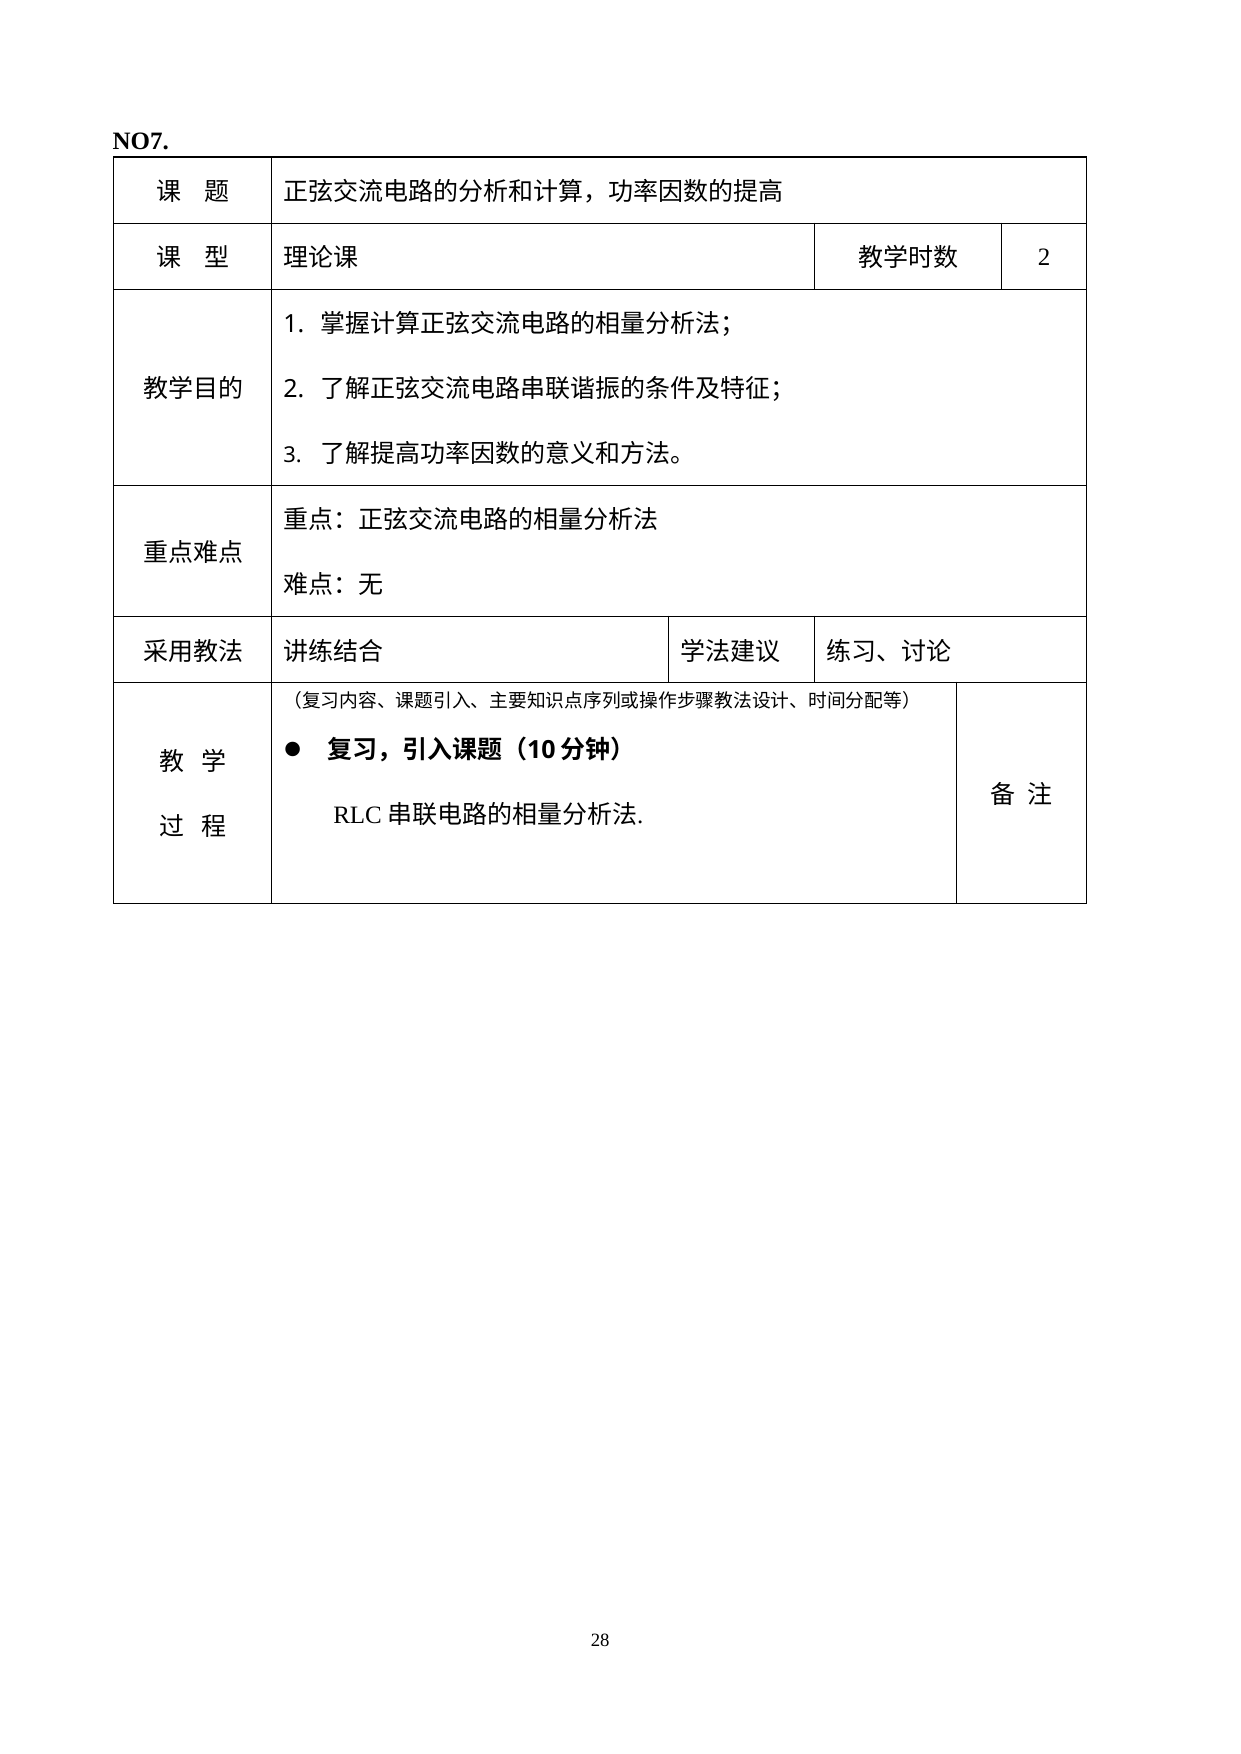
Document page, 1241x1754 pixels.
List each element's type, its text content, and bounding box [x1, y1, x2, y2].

table_cell 课 型 [114, 224, 271, 288]
table_cell 采用教法 [114, 617, 271, 682]
table_cell （复习内容、课题引入、主要知识点序列或操作步骤教法设计、时间分配等） 复习，引入课题（10分钟） RLC串联电路的相量分析法. 新课内容 正弦交流电路的分析与计算（40分钟） 同计算复杂直流电路一样,支路电流法、结点电压法、叠加原理、戴维宁等方法也适用于计算复杂交流电路。所不同的是电压和电流用相量表示，电阻、电感、和电容及组成的电路用阻抗或导纳来表示，采用相量法计算。 一般正弦交流电路的解题步骤 据原电路图画出相量模型图(电路结构不变)； 根据相量模型列出相量方程式或画相量图； 用相量法或相量图求解（两种方法）； 将结果变换成要求的形式。 举例说明 串联谐振（15分钟） 定义：具有L和C的电路中，总电压与电流同相。 即有谐振条件。 谐振频率为或。 串联谐振特征：阻抗最小；电流最大；同相；电容、电感电压大小相等、相位相差180 功率因数的提高（25分钟） 功率因数：对电源利用程度的衡量。 其中的意义：电压与电流的相位差，阻抗的辐角。 当小与1时，电路中发生能量互换,出现无功功率Q，会造成：电源设备的容量不能充分利用； 增加线路和发电机绕组的功率损耗。 提高功率因数的原则：保证原负载的工作状态不变。即加至负载上的电压和负载的有功功率不变。 提高功率因数的措施：在感性负载两端并联电容。 并联电容值： 举例说明 课堂小结及学生提问（10分钟） [272, 683, 956, 902]
table_cell 讲练结合 [272, 617, 668, 682]
table_cell 重点难点 [114, 486, 271, 616]
table_cell 教 学 过 程 设 计 [114, 683, 271, 902]
table_cell 2 [1002, 224, 1086, 288]
table_cell 练习、讨论 [815, 617, 1086, 682]
table_cell 教学目的 [114, 290, 271, 484]
table_cell 备 注 [957, 683, 1086, 902]
table_cell 学法建议 [669, 617, 814, 682]
table_header 课 题 [114, 158, 271, 222]
table_header 正弦交流电路的分析和计算，功率因数的提高 [272, 158, 1086, 222]
text NO7. [112, 124, 1087, 156]
table_cell 教学时数 [815, 224, 1001, 288]
table_cell 重点：正弦交流电路的相量分析法 难点：无 [272, 486, 1086, 616]
table_cell 掌握计算正弦交流电路的相量分析法； 了解正弦交流电路串联谐振的条件及特征； 了解提高功率因数的意义和方法。 [272, 290, 1086, 484]
table_cell 理论课 [272, 224, 814, 288]
